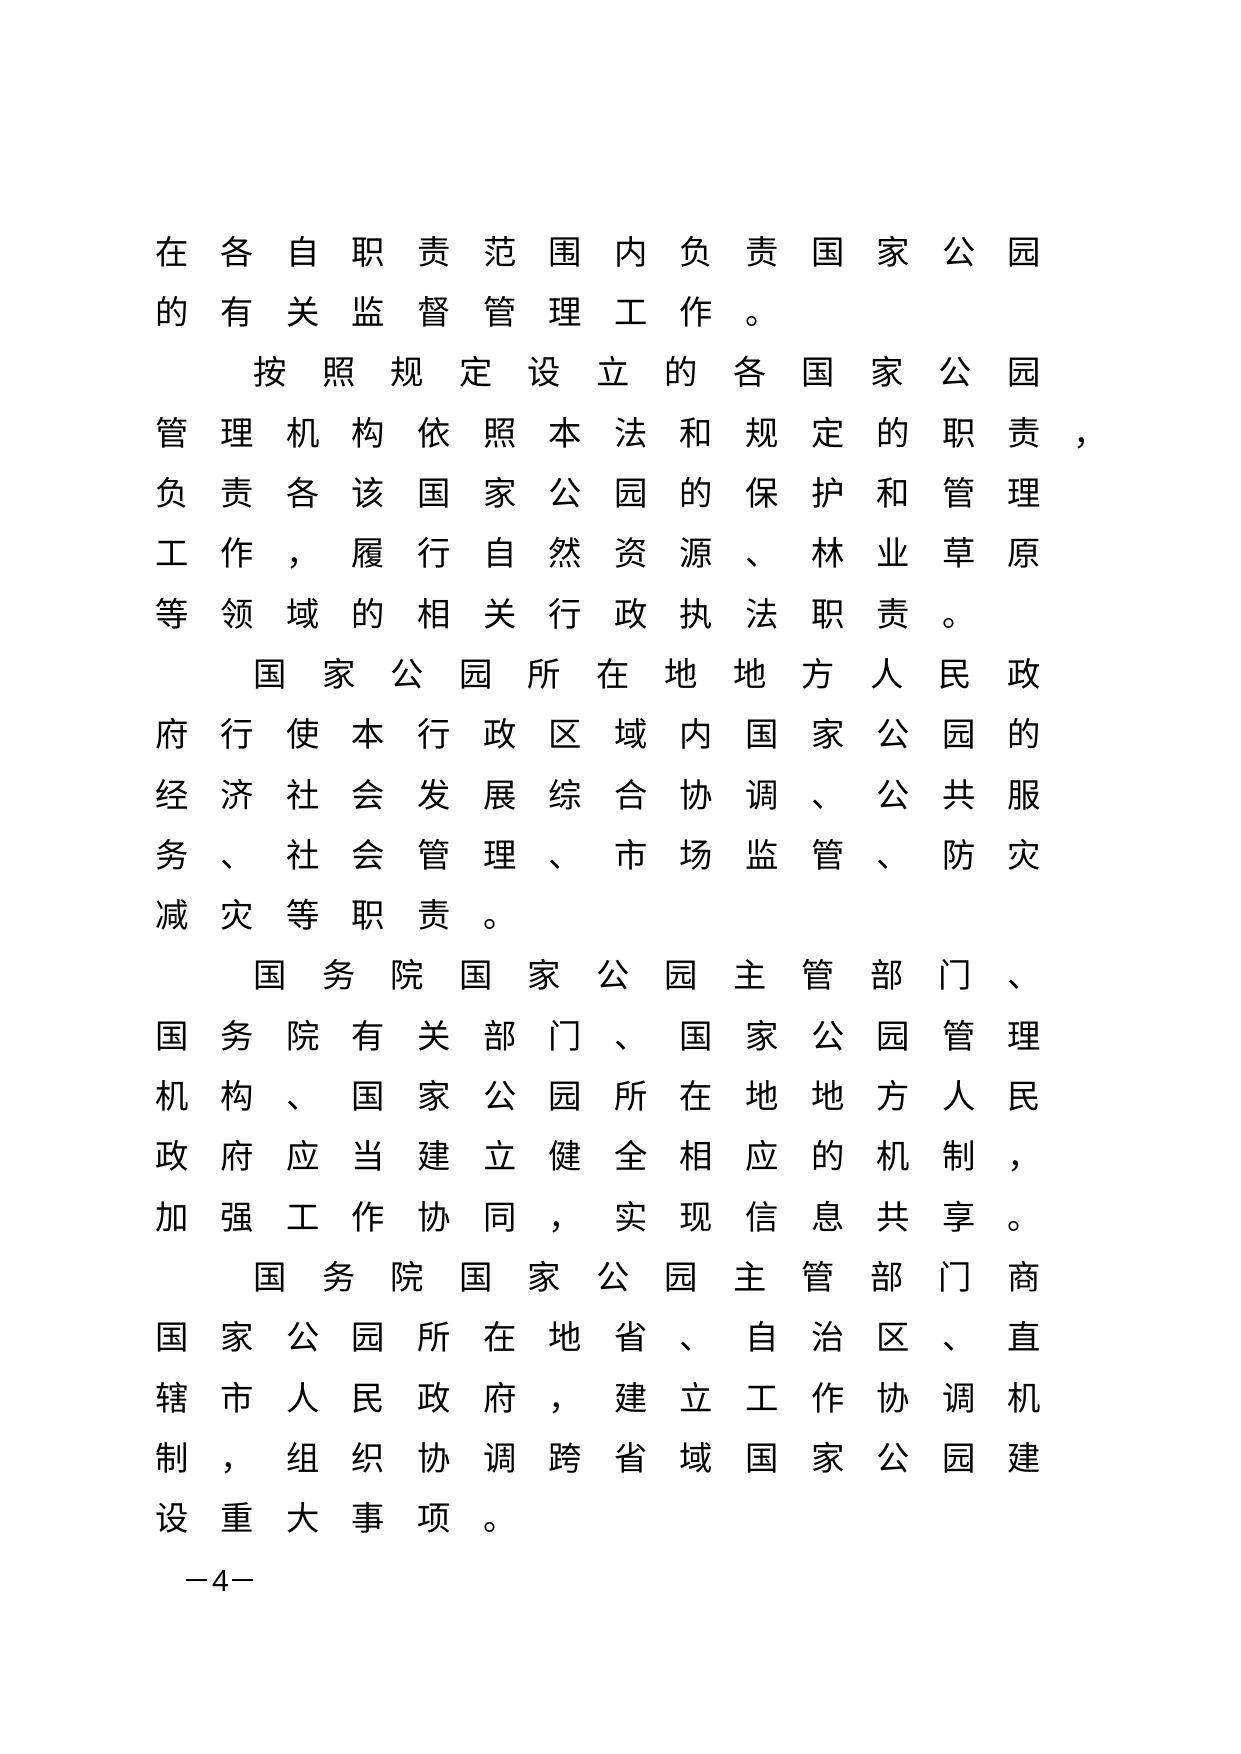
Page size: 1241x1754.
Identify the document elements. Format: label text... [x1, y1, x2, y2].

text 国务院国家公园主管部门商国家公园所在地省、自治区、直辖市人民政府，建立工作协调机制，组织协调跨省域国家公园建设重大事项。 [155, 1245, 1073, 1546]
text 国务院国家公园主管部门依照本法和有关法律、行政法规，负责全国国家公园的监督管理工作。国务院自然资源、生态环境、水行政、农业农村等有关部门依照本法和有关法律、行政法规，在各自职责范围内负责国家公园的有关监督管理工作。 [155, 219, 1073, 340]
text 国家公园所在地地方人民政府行使本行政区域内国家公园的经济社会发展综合协调、公共服务、社会管理、市场监管、防灾减灾等职责。 [155, 642, 1073, 943]
text 国务院国家公园主管部门、国务院有关部门、国家公园管理机构、国家公园所在地地方人民政府应当建立健全相应的机制，加强工作协同，实现信息共享。 [155, 943, 1073, 1245]
text 按照规定设立的各国家公园管理机构依照本法和规定的职责，负责各该国家公园的保护和管理工作，履行自然资源、林业草原等领域的相关行政执法职责。 [155, 340, 1073, 642]
